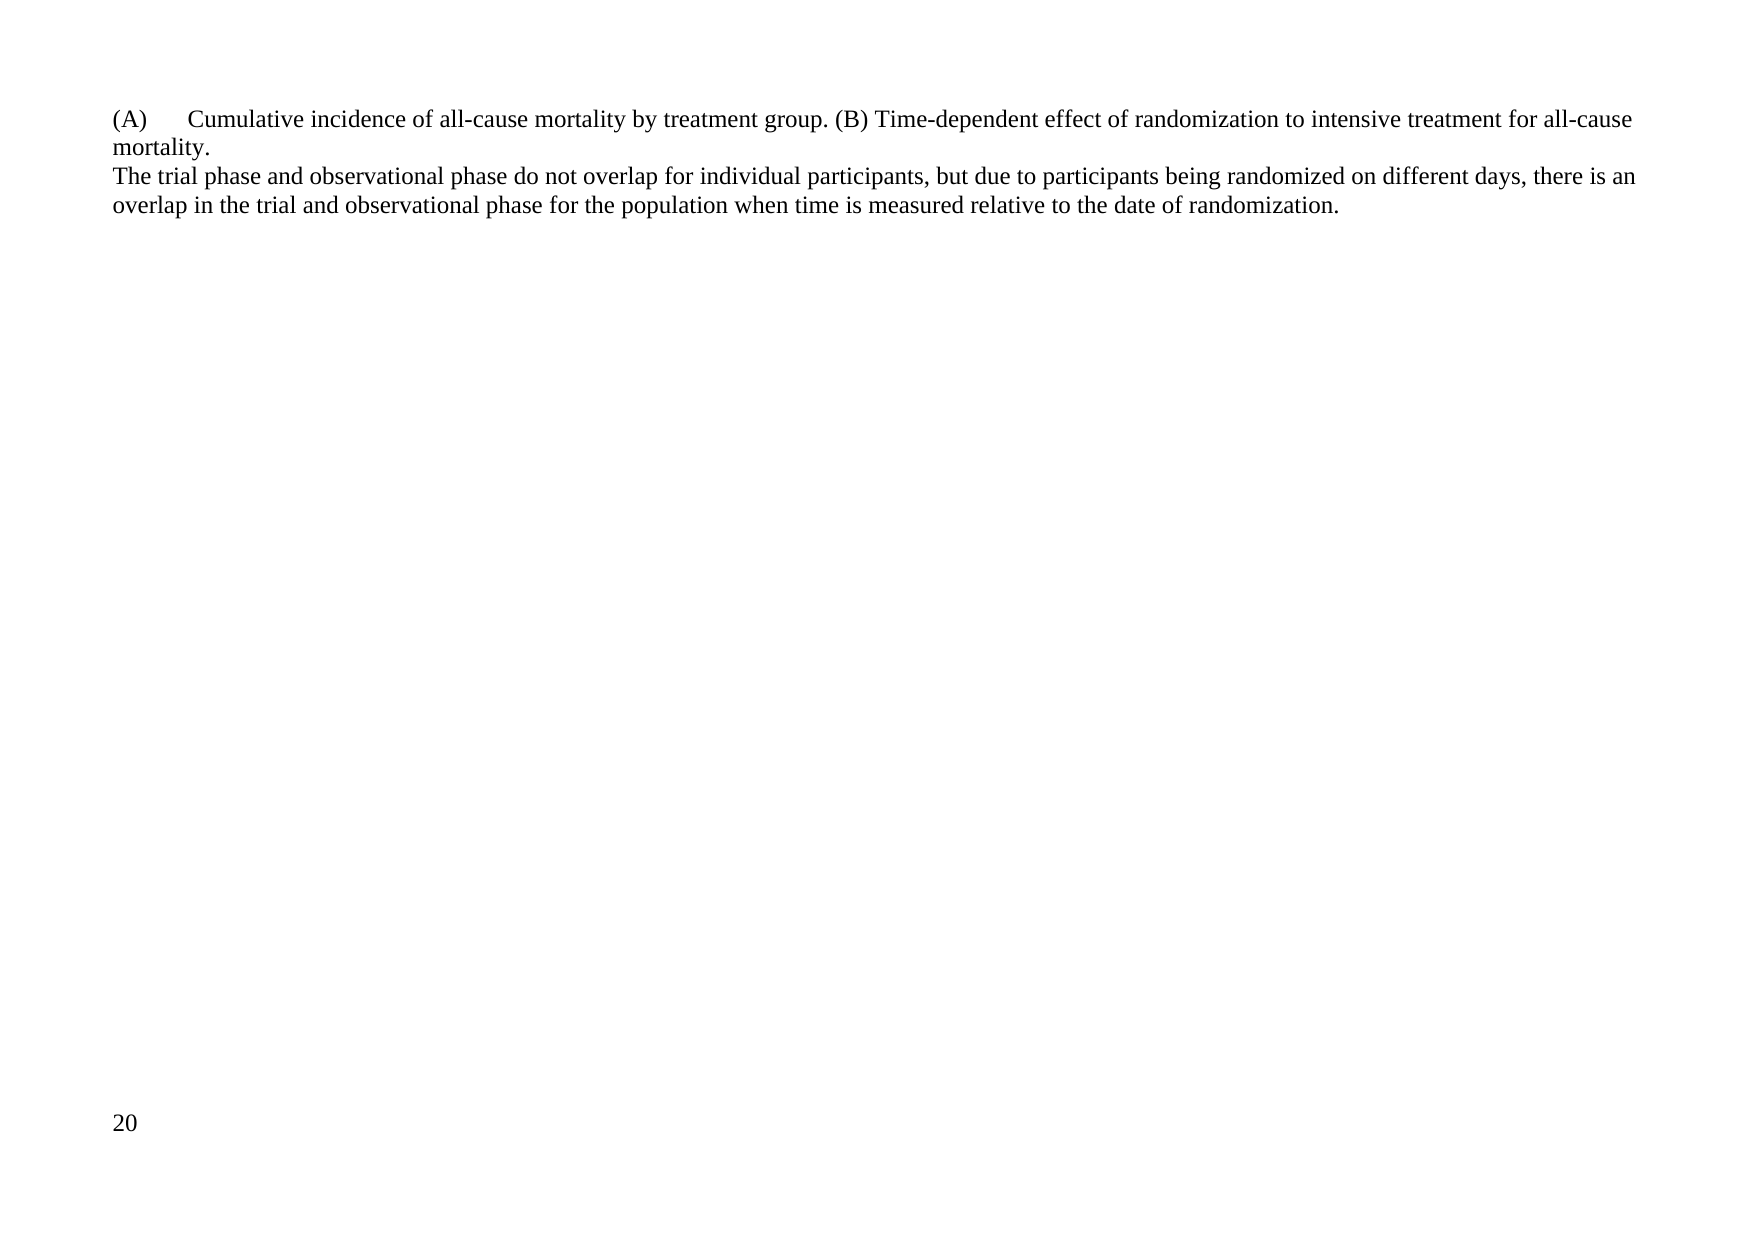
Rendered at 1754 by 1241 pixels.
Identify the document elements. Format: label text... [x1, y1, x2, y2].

text The trial phase and observational phase do not overlap for individual participants, but due to participants being randomized on different days, there is an overlap in the trial and observational phase for the population when time is measured relative to the date of randomization. [112, 161, 1716, 219]
list Cumulative incidence of all-cause mortality by treatment group. (B) Time-dependent effect of randomization to intensive treatment for all-cause mortality. [112, 104, 1716, 161]
